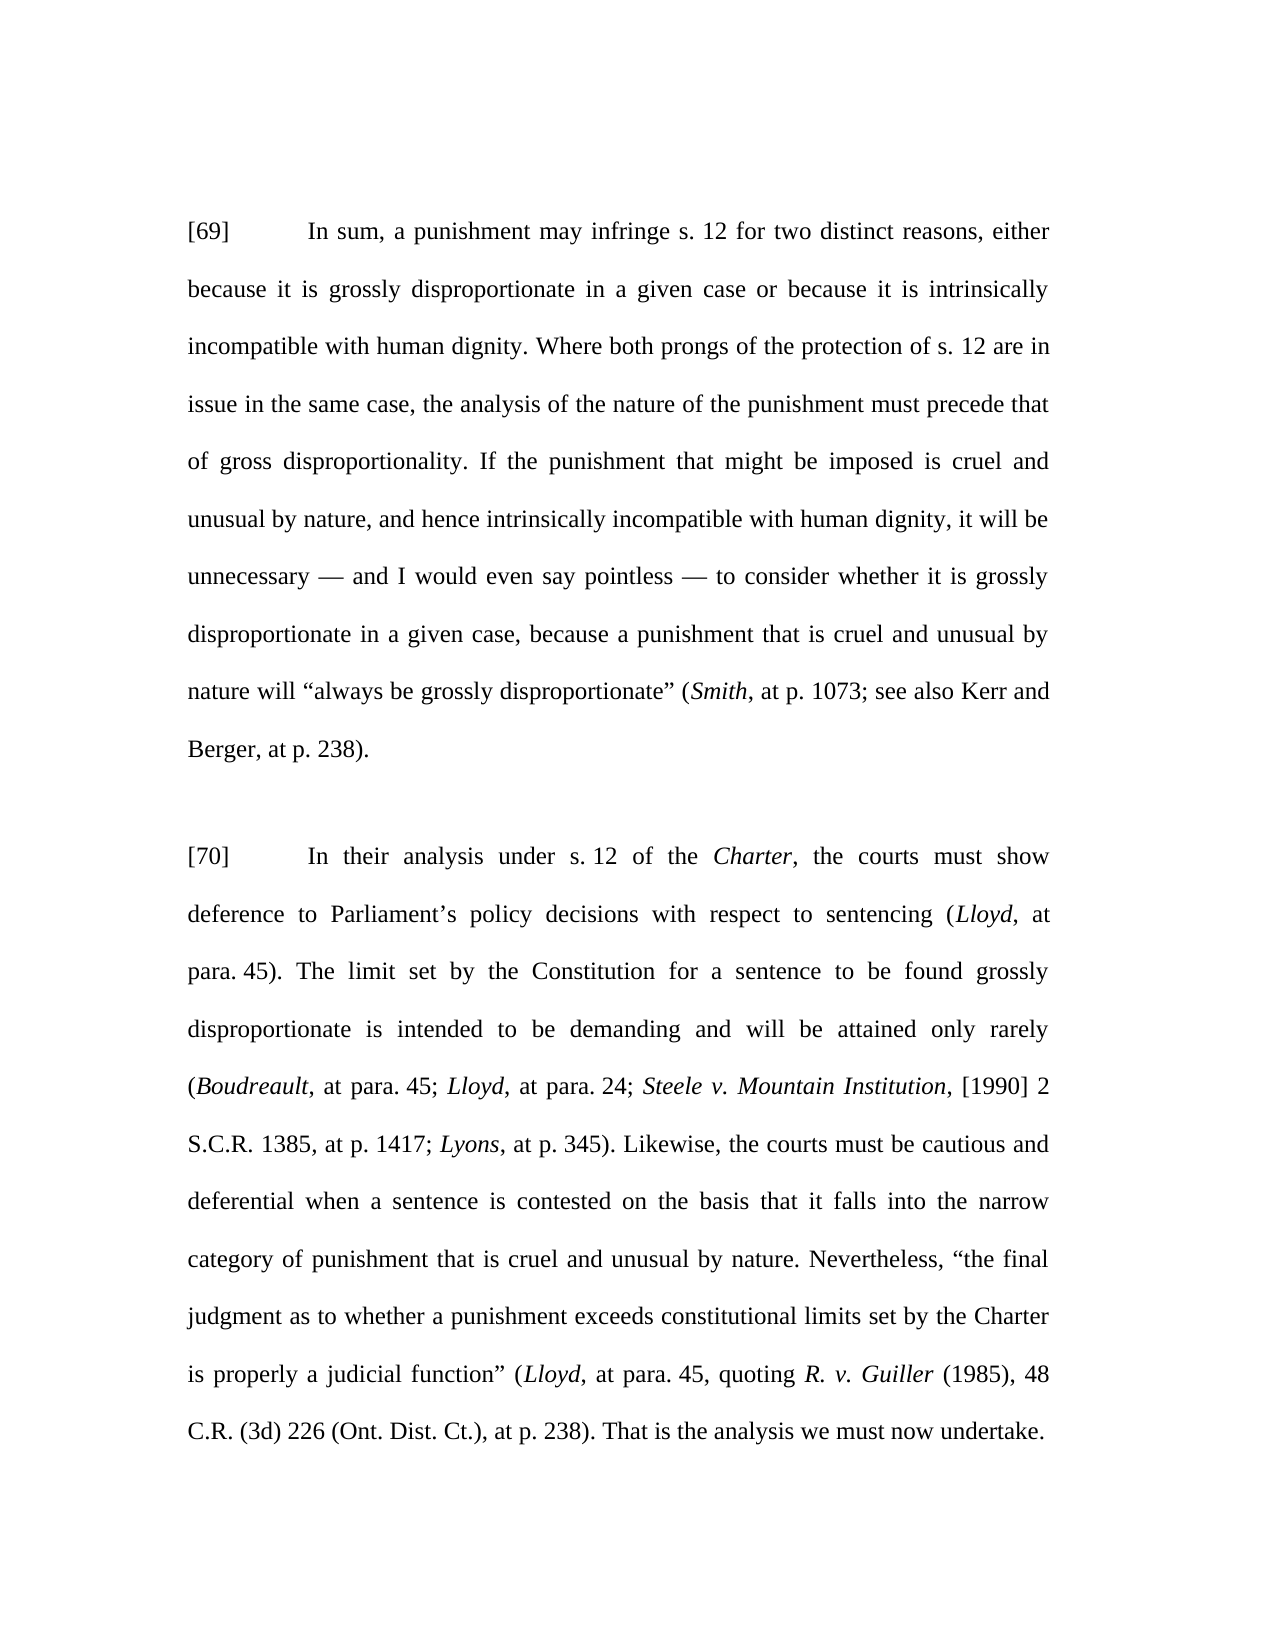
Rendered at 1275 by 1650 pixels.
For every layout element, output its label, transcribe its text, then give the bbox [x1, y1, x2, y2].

text In sum, a punishment may infringe s. 12 for two distinct reasons, either because it is grossly disproportionate in a given case or because it is intrinsically incompatible with human dignity. Where both prongs of the protection of s. 12 are in issue in the same case, the analysis of the nature of the punishment must precede that of gross disproportionality. If the punishment that might be imposed is cruel and unusual by nature, and hence intrinsically incompatible with human dignity, it will be unnecessary — and I would even say pointless — to consider whether it is grossly disproportionate in a given case, because a punishment that is cruel and unusual by nature will “always be grossly disproportionate” (Smith, at p. 1073; see also Kerr and Berger, at p. 238). [187, 216, 1050, 763]
text In their analysis under s. 12 of the Charter, the courts must show deference to Parliament’s policy decisions with respect to sentencing (Lloyd, at para. 45). The limit set by the Constitution for a sentence to be found grossly disproportionate is intended to be demanding and will be attained only rarely (Boudreault, at para. 45; Lloyd, at para. 24; Steele v. Mountain Institution, [1990] 2 S.C.R. 1385, at p. 1417; Lyons, at p. 345). Likewise, the courts must be cautious and deferential when a sentence is contested on the basis that it falls into the narrow category of punishment that is cruel and unusual by nature. Nevertheless, “the final judgment as to whether a punishment exceeds constitutional limits set by the Charter is properly a judicial function” (Lloyd, at para. 45, quoting R. v. Guiller (1985), 48 C.R. (3d) 226 (Ont. Dist. Ct.), at p. 238). That is the analysis we must now undertake. [187, 841, 1050, 1445]
